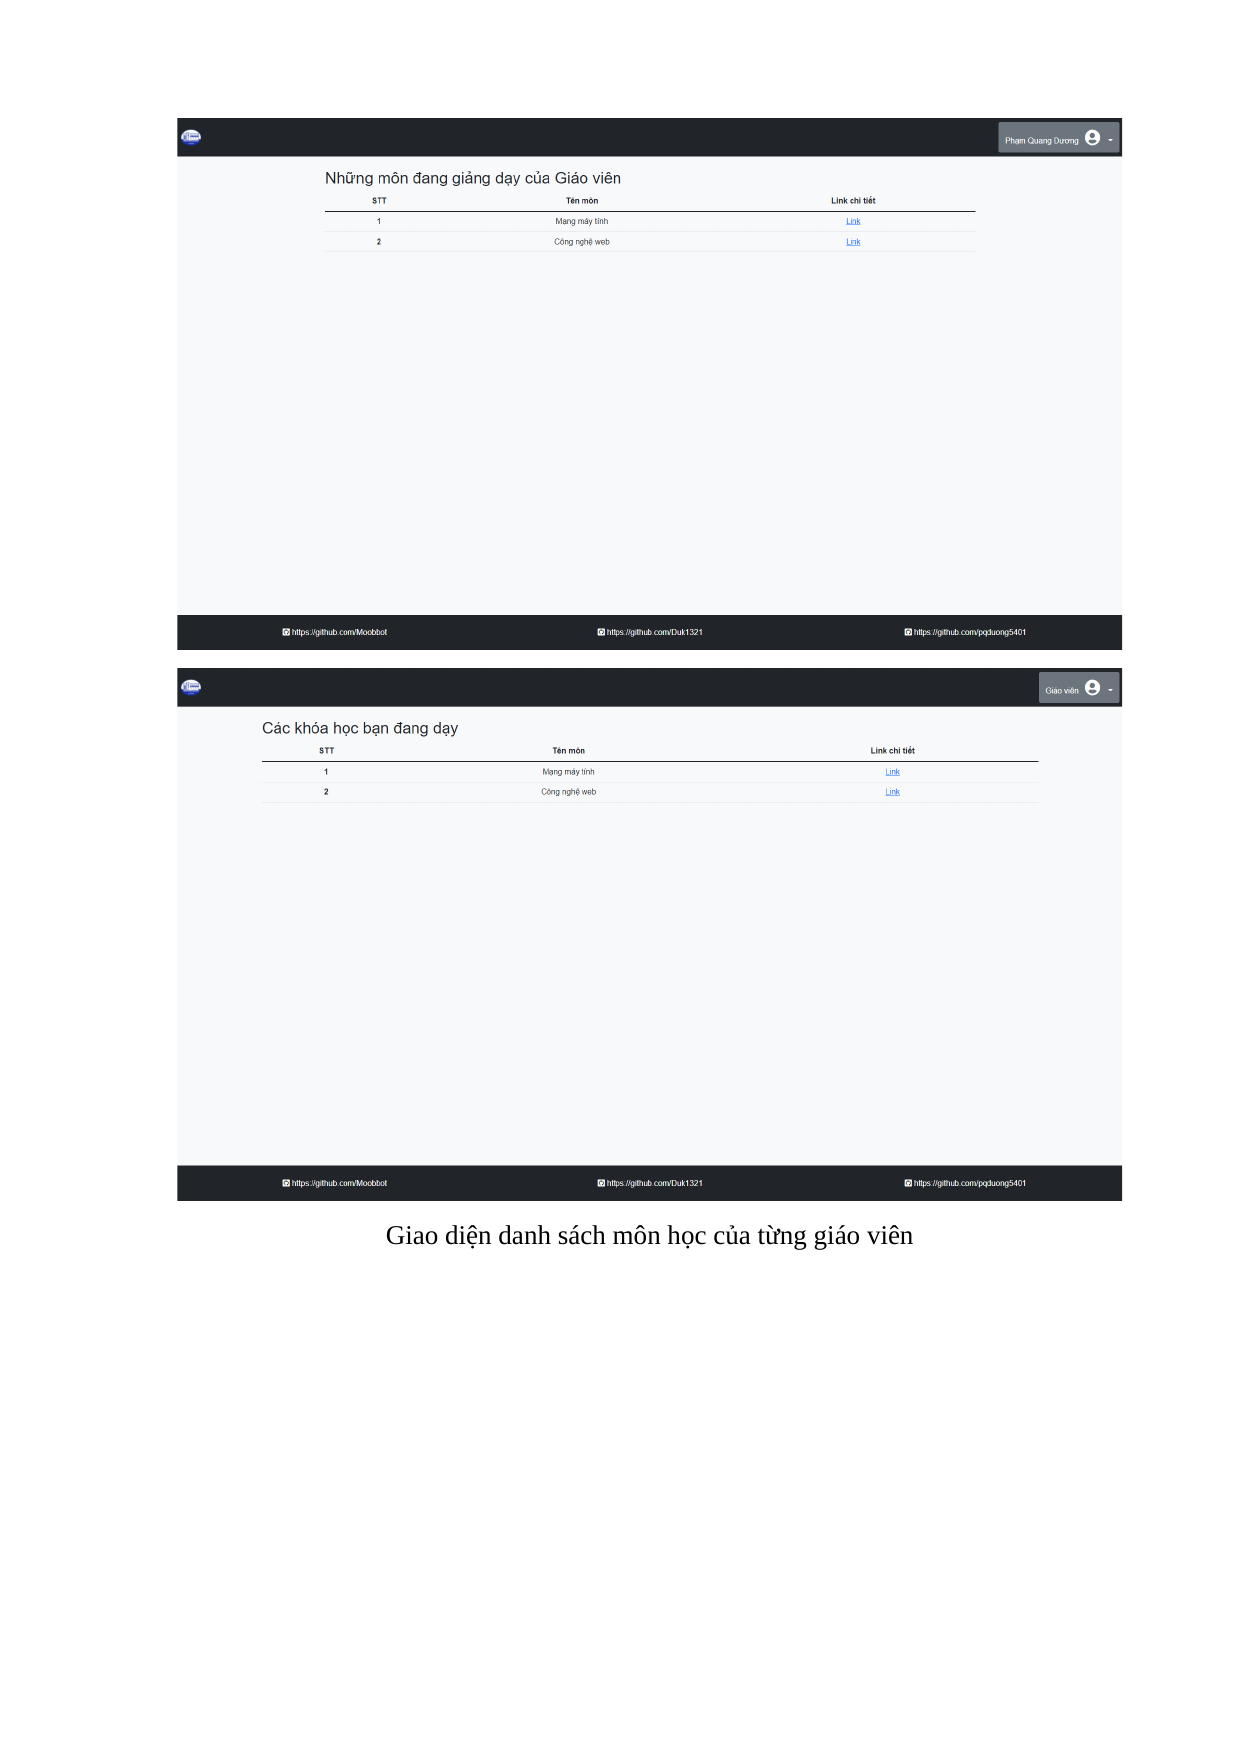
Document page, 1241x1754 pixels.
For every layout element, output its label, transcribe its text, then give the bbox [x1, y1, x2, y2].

picture [177, 118, 1123, 650]
picture [177, 668, 1123, 1201]
text Giao diện danh sách môn học của từng giáo viên [177, 1219, 1122, 1250]
